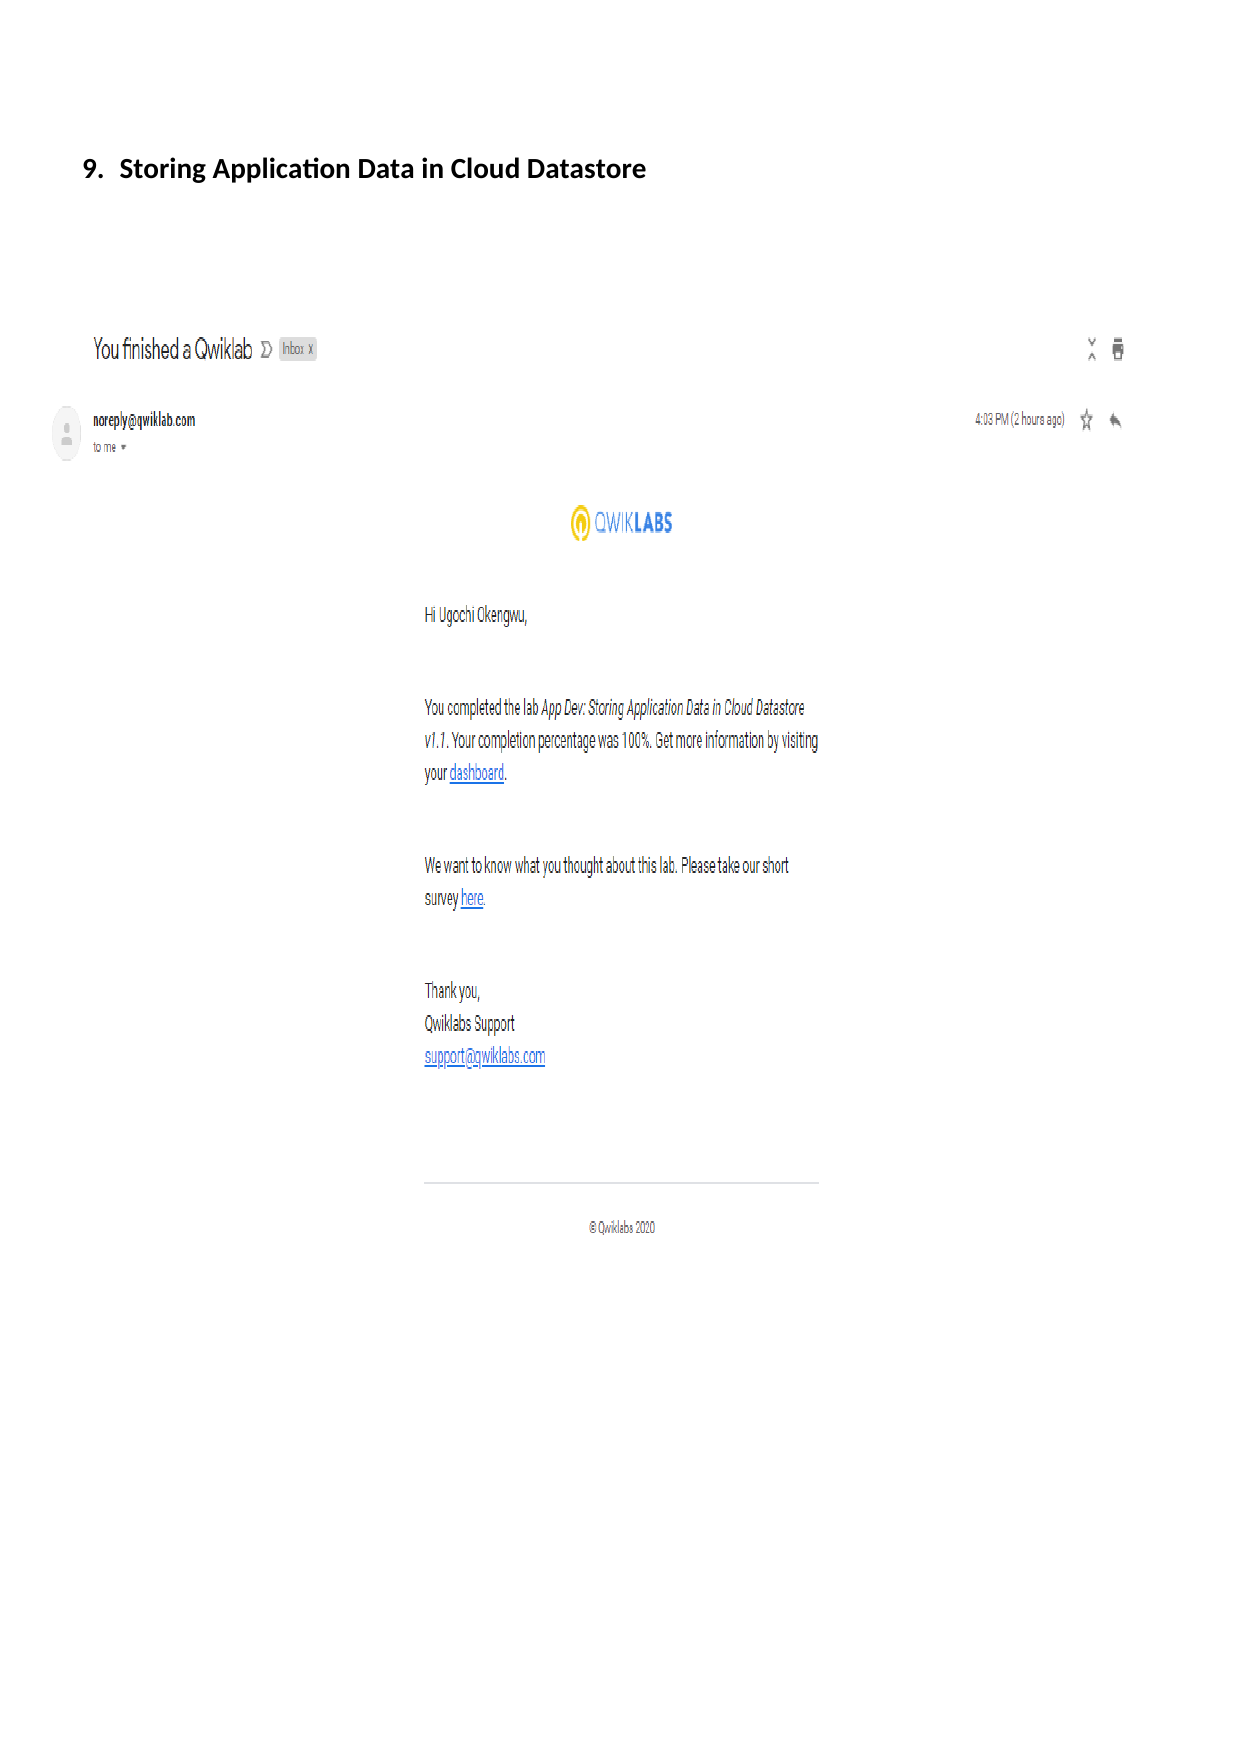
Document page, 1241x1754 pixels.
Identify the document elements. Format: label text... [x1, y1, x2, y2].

list Storing Application Data in Cloud Datastore [82, 150, 1181, 186]
picture [44, 317, 1131, 1246]
